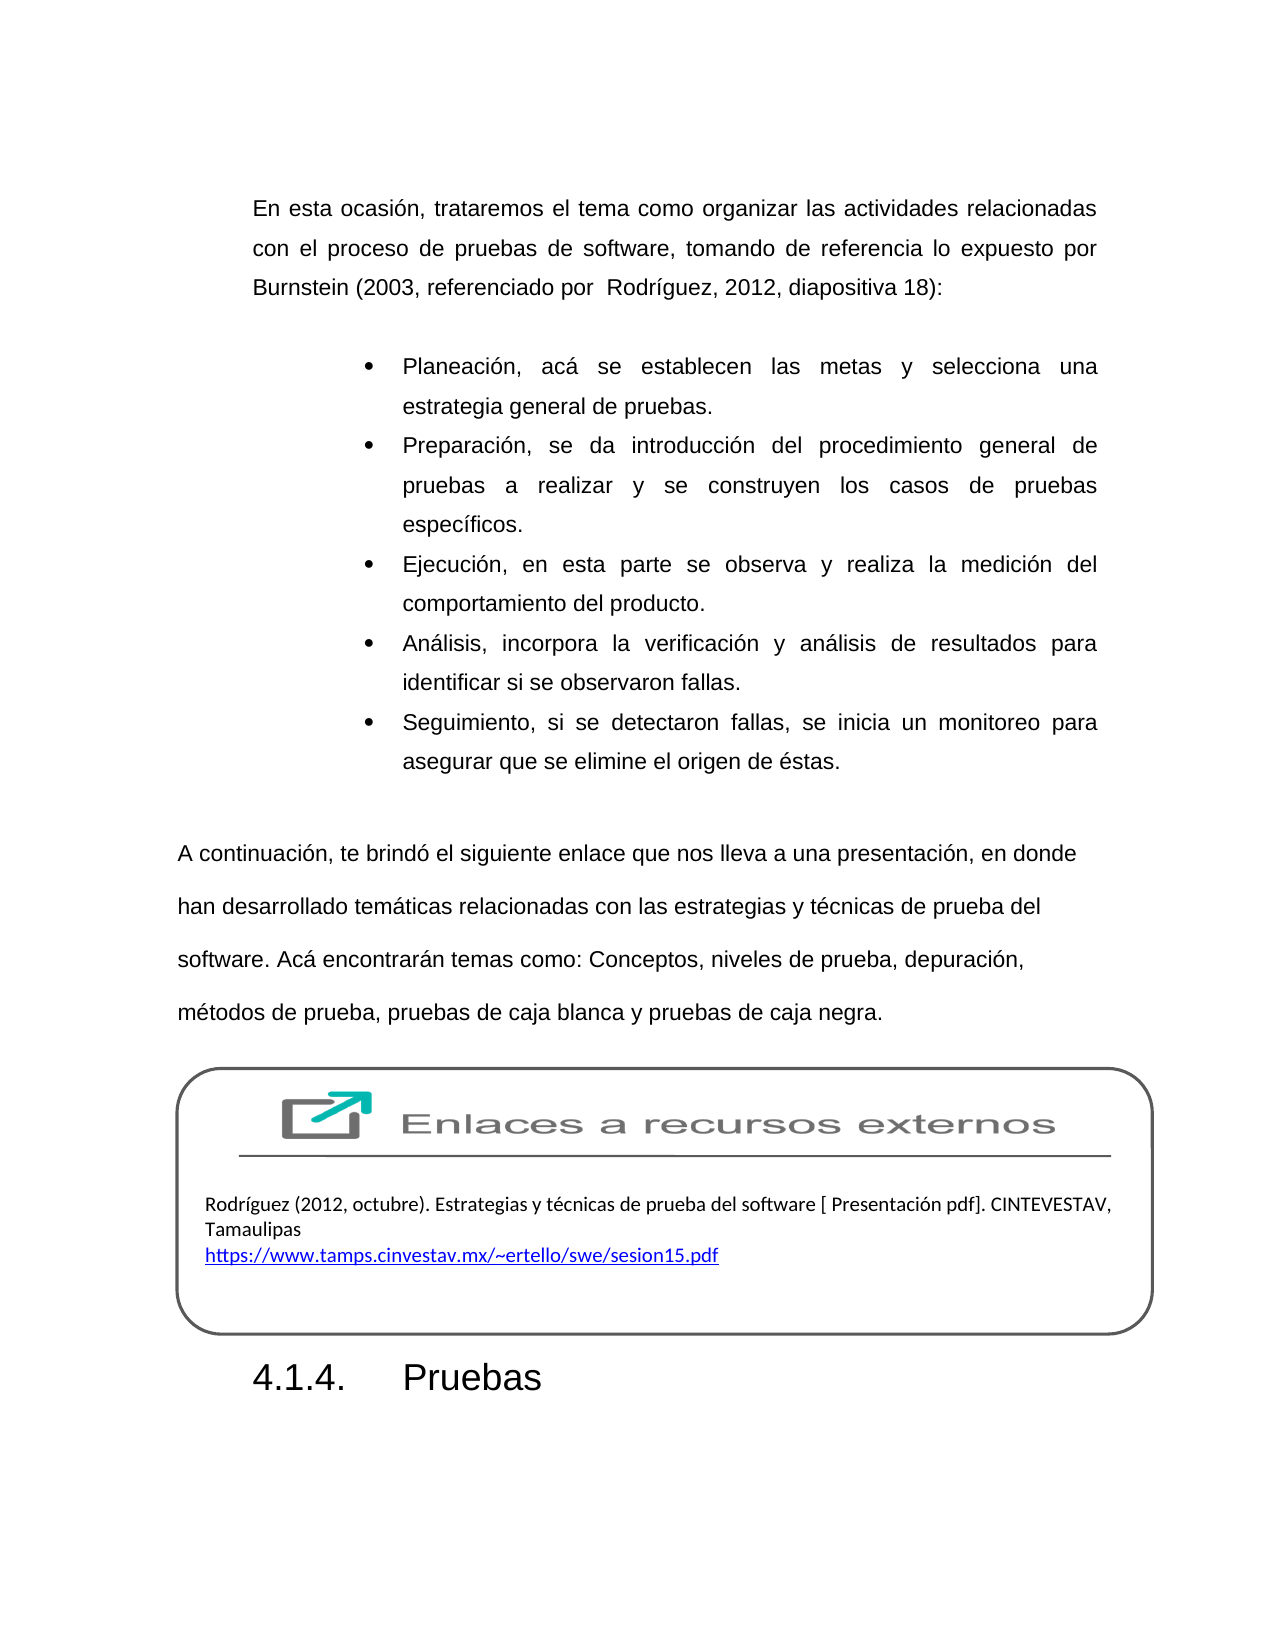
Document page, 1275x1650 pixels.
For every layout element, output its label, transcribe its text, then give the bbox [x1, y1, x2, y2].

list Ejecución, en esta parte se observa y realiza la medición del comportamiento del producto. [365, 551, 1098, 617]
list Análisis, incorpora la verificación y análisis de resultados para identificar si se observaron fallas. [365, 630, 1098, 696]
list Pruebas [252, 1356, 1098, 1399]
list Planeación, acá se establecen las metas y selecciona una estrategia general de pruebas. [365, 353, 1098, 419]
list Preparación, se da introducción del procedimiento general de pruebas a realizar y se construyen los casos de pruebas específicos. [365, 432, 1098, 538]
text A continuación, te brindó el siguiente enlace que nos lleva a una presentación, en donde han desarrollado temáticas relacionadas con las estrategias y técnicas de prueba del software. Acá encontrarán temas como: Conceptos, niveles de prueba, depuración, métodos de prueba, pruebas de caja blanca y pruebas de caja negra. [177, 840, 1098, 1025]
picture [247, 1090, 1104, 1141]
text En esta ocasión, trataremos el tema como organizar las actividades relacionadas con el proceso de pruebas de software, tomando de referencia lo expuesto por Burnstein (2003, referenciado por Rodríguez, 2012, diapositiva 18): [252, 195, 1098, 301]
list Seguimiento, si se detectaron fallas, se inicia un monitoreo para asegurar que se elimine el origen de éstas. [365, 709, 1098, 774]
